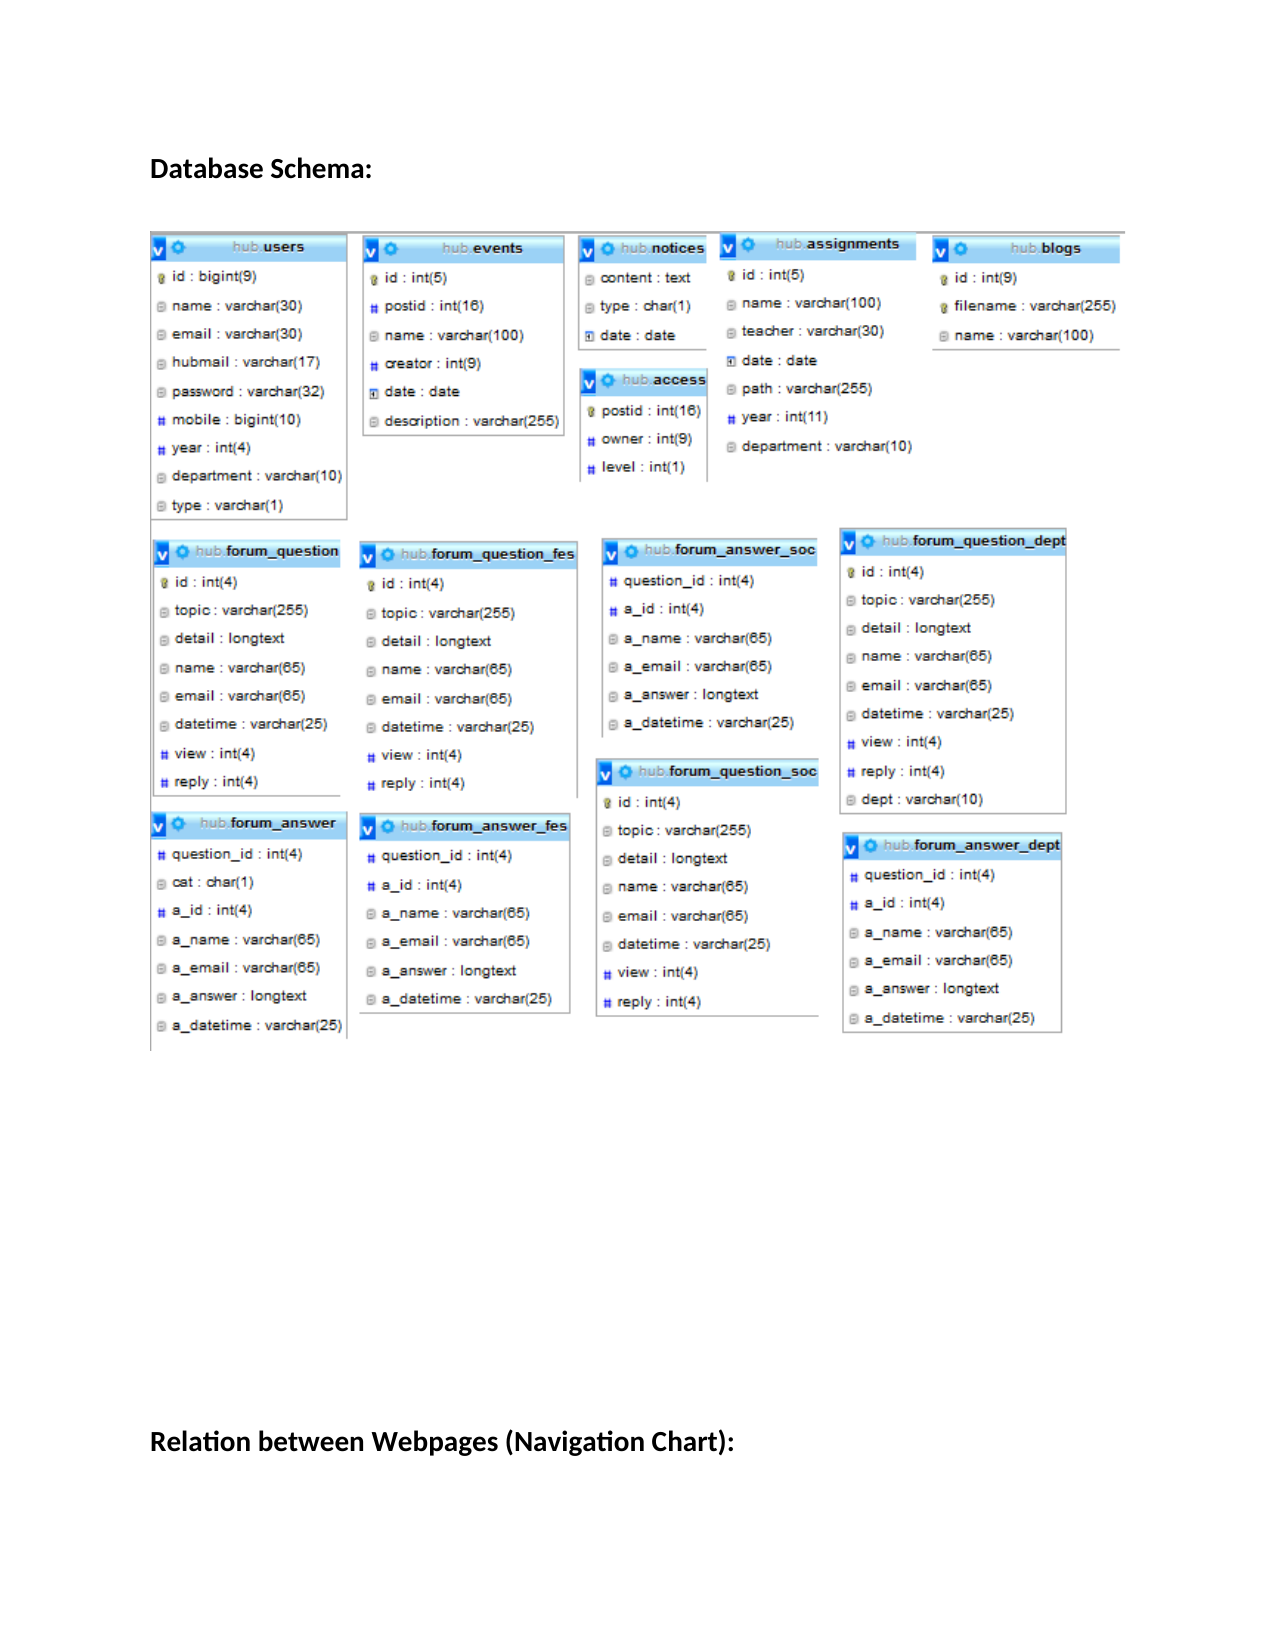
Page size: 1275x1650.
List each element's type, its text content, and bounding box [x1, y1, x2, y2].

picture [150, 231, 1125, 1051]
text Relation between Webpages (Navigation Chart): [150, 1423, 1125, 1459]
text Database Schema: [150, 150, 1125, 186]
